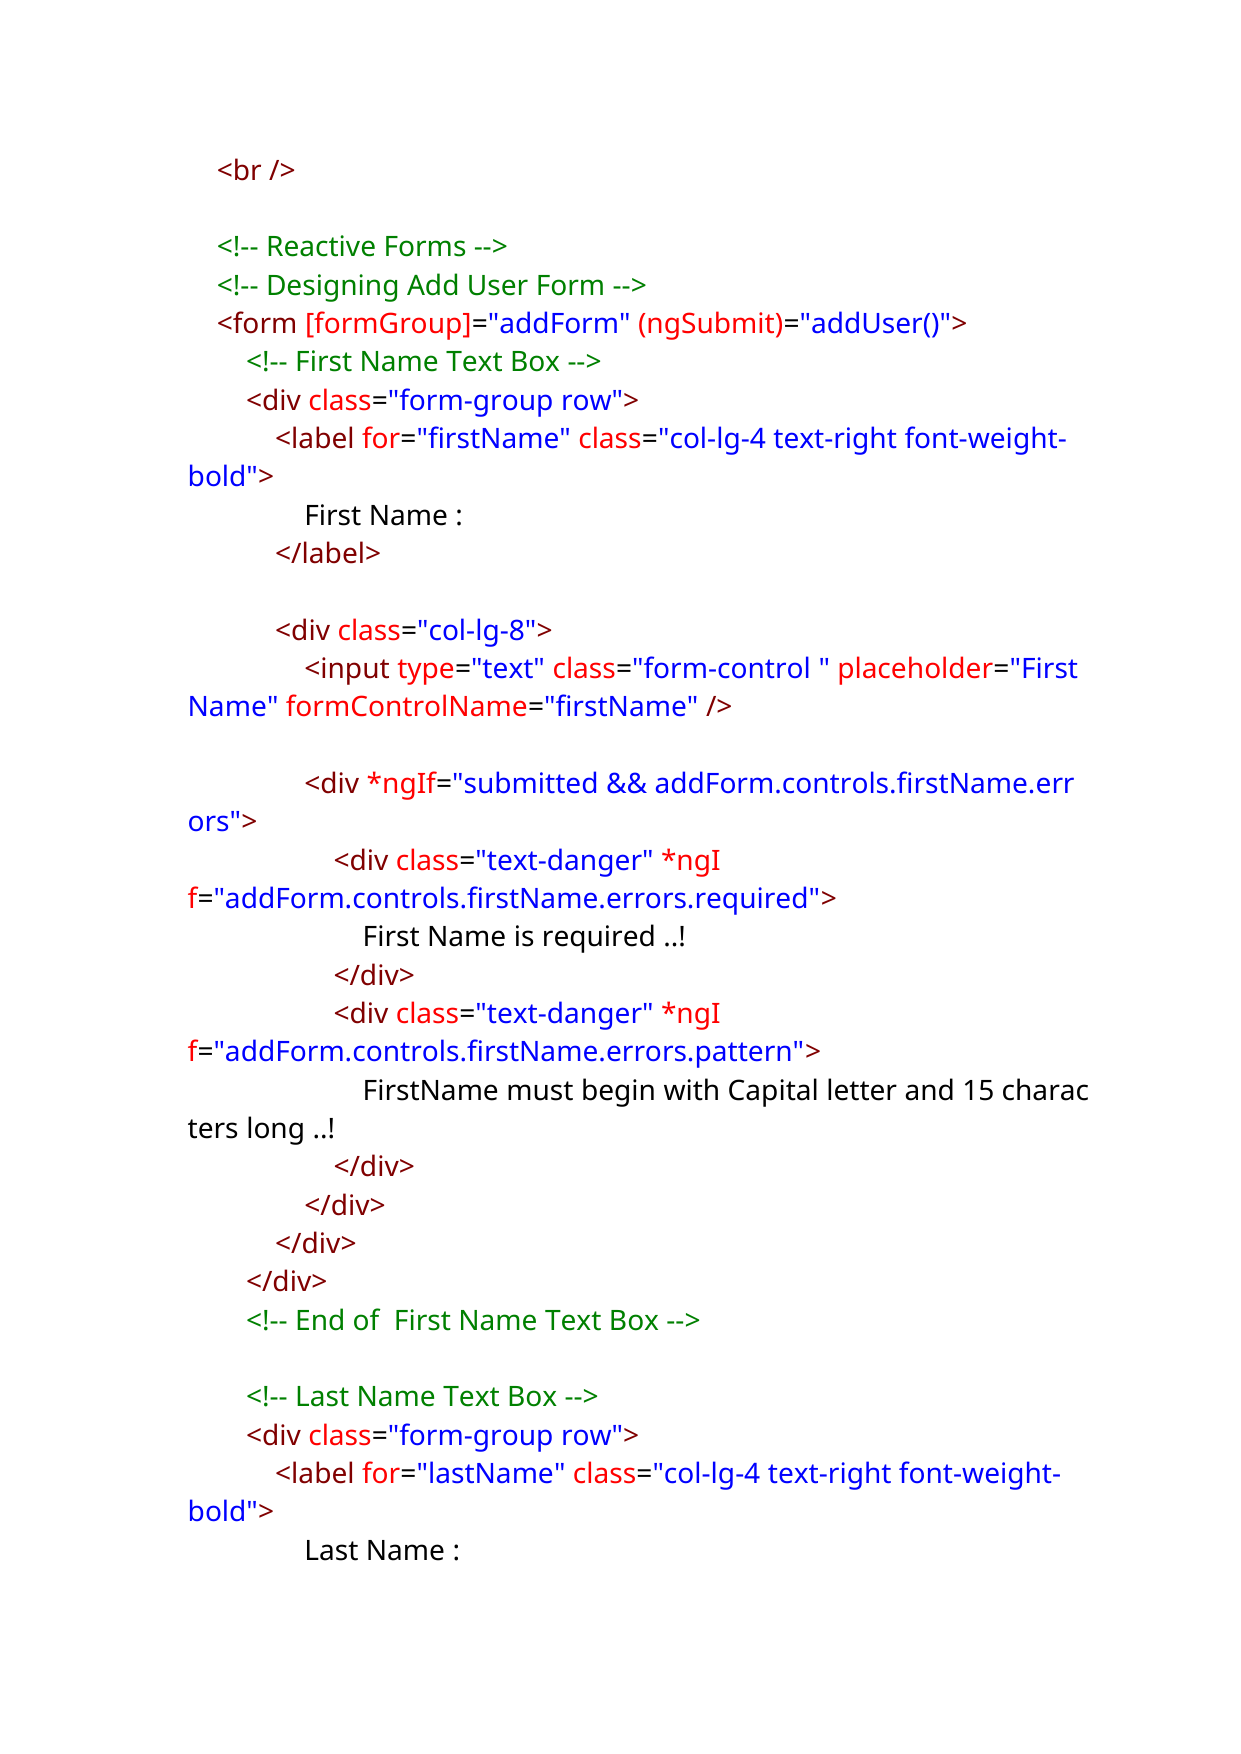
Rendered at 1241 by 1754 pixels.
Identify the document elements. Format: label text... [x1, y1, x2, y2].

text <!-- First Name Text Box --> [187, 342, 1090, 380]
text <input type="text" class="form-control " placeholder="First Name" formControlName="firstName" /> [187, 648, 1090, 725]
text <div class="col-lg-8"> [187, 610, 1090, 648]
text <!-- Designing Add User Form --> [187, 265, 1090, 303]
text Last Name : [187, 1530, 1090, 1568]
text First Name is required ..! [187, 917, 1090, 955]
text <br /> [187, 150, 1090, 188]
text <label for="firstName" class="col-lg-4 text-right font-weight-bold"> [187, 418, 1090, 495]
text <!-- Reactive Forms --> [187, 227, 1090, 265]
text FirstName must begin with Capital letter and 15 characters long ..! [187, 1070, 1090, 1147]
text <div class="text-danger" *ngIf="addForm.controls.firstName.errors.required"> [187, 840, 1090, 917]
text <label for="lastName" class="col-lg-4 text-right font-weight-bold"> [187, 1453, 1090, 1530]
text <div *ngIf="submitted && addForm.controls.firstName.errors"> [187, 763, 1090, 840]
text </div> [187, 1223, 1090, 1262]
text <div class="form-group row"> [187, 1415, 1090, 1453]
text </div> [187, 1185, 1090, 1223]
text <div class="form-group row"> [187, 380, 1090, 418]
text <div class="text-danger" *ngIf="addForm.controls.firstName.errors.pattern"> [187, 993, 1090, 1070]
text First Name : [187, 495, 1090, 533]
text </div> [187, 1147, 1090, 1185]
text </div> [187, 955, 1090, 993]
text </label> [187, 533, 1090, 572]
text </div> [187, 1262, 1090, 1300]
text <form [formGroup]="addForm" (ngSubmit)="addUser()"> [187, 303, 1090, 342]
text <!-- Last Name Text Box --> [187, 1377, 1090, 1415]
text <!-- End of First Name Text Box --> [187, 1300, 1090, 1338]
